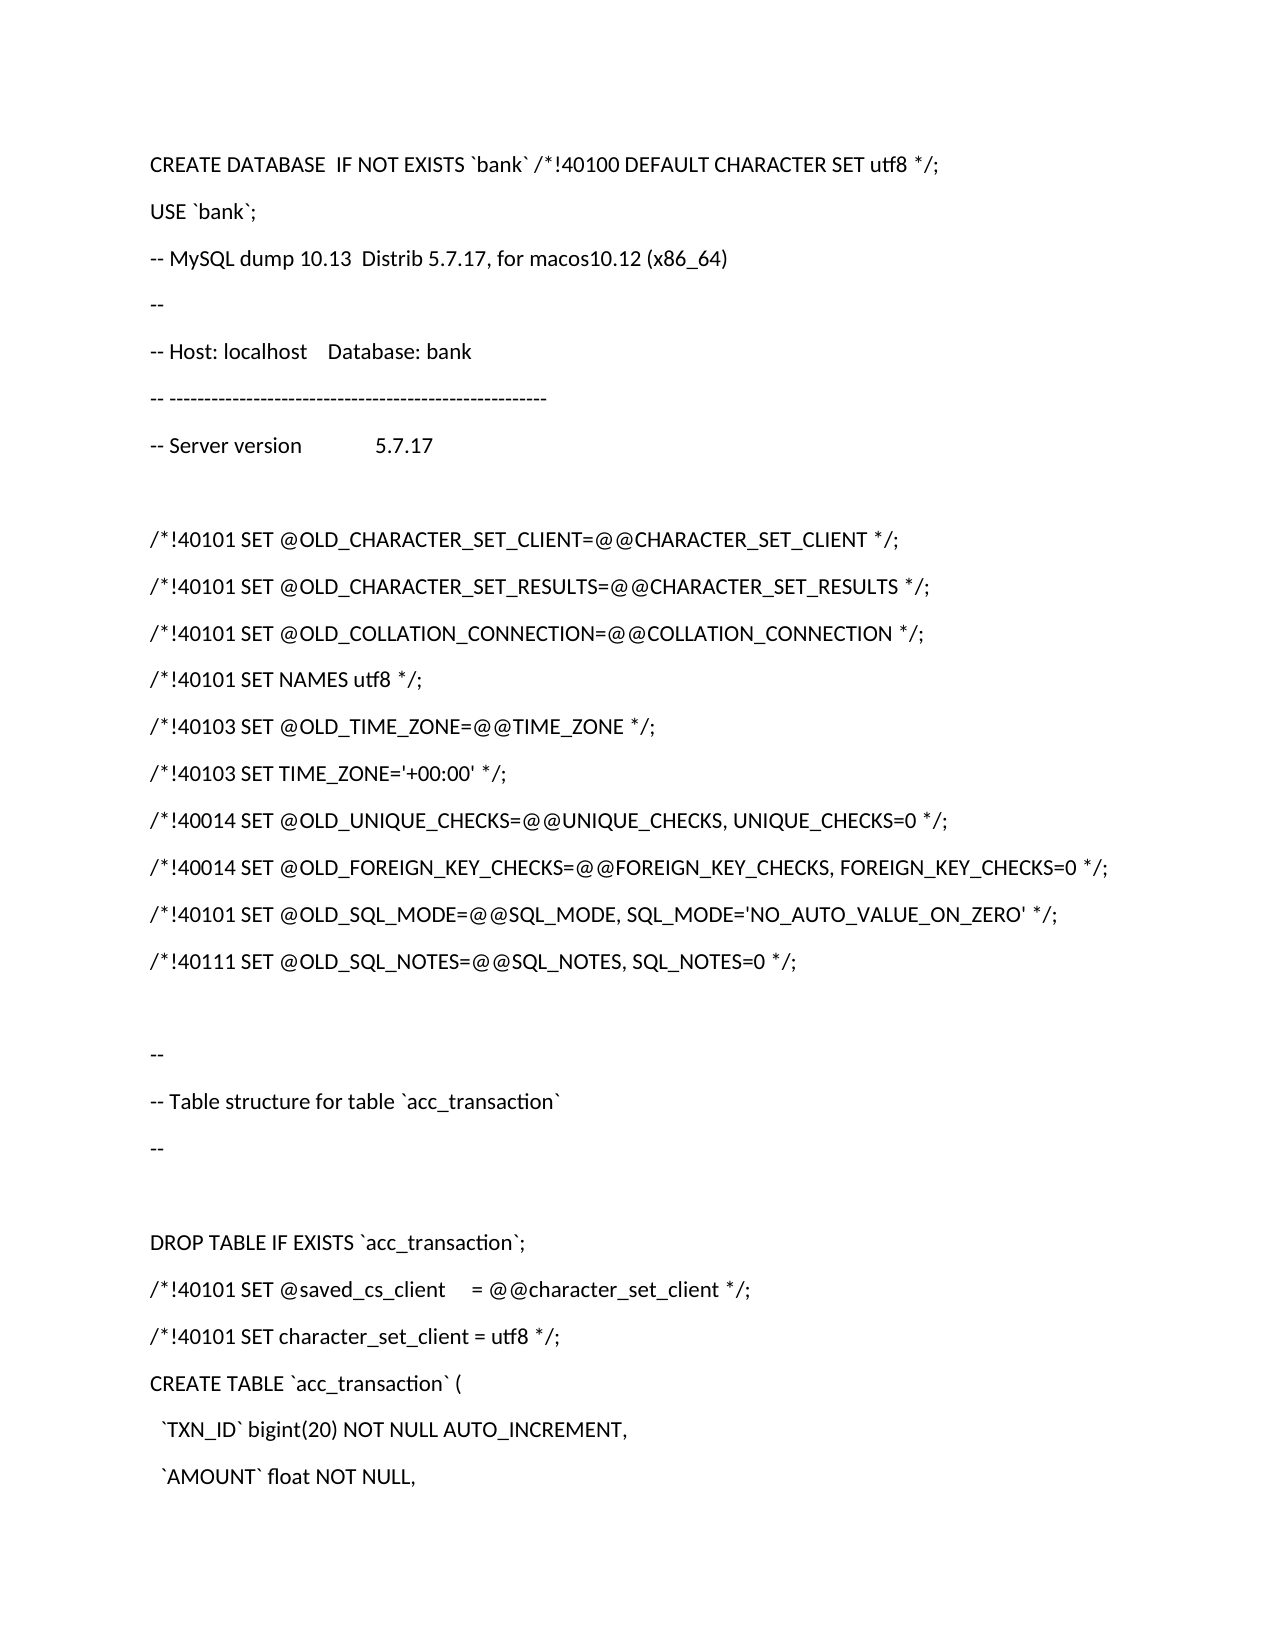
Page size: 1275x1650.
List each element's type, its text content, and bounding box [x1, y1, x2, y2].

text /*!40101 SET character_set_client = utf8 */; [150, 1322, 1125, 1350]
text `AMOUNT` float NOT NULL, [150, 1462, 1125, 1491]
text -- [150, 1041, 1125, 1069]
text /*!40103 SET TIME_ZONE='+00:00' */; [150, 759, 1125, 787]
text USE `bank`; [150, 197, 1125, 225]
text -- Server version 5.7.17 [150, 431, 1125, 459]
text -- [150, 291, 1125, 319]
text /*!40101 SET NAMES utf8 */; [150, 666, 1125, 694]
text /*!40101 SET @OLD_SQL_MODE=@@SQL_MODE, SQL_MODE='NO_AUTO_VALUE_ON_ZERO' */; [150, 900, 1125, 928]
text -- Table structure for table `acc_transaction` [150, 1087, 1125, 1116]
text /*!40101 SET @OLD_CHARACTER_SET_RESULTS=@@CHARACTER_SET_RESULTS */; [150, 572, 1125, 600]
text /*!40014 SET @OLD_UNIQUE_CHECKS=@@UNIQUE_CHECKS, UNIQUE_CHECKS=0 */; [150, 806, 1125, 834]
text CREATE TABLE `acc_transaction` ( [150, 1369, 1125, 1397]
text -- Host: localhost Database: bank [150, 337, 1125, 366]
text `TXN_ID` bigint(20) NOT NULL AUTO_INCREMENT, [150, 1416, 1125, 1444]
text -- ------------------------------------------------------ [150, 384, 1125, 412]
text -- [150, 1134, 1125, 1162]
text /*!40101 SET @OLD_COLLATION_CONNECTION=@@COLLATION_CONNECTION */; [150, 619, 1125, 647]
text /*!40101 SET @OLD_CHARACTER_SET_CLIENT=@@CHARACTER_SET_CLIENT */; [150, 525, 1125, 553]
text /*!40101 SET @saved_cs_client = @@character_set_client */; [150, 1275, 1125, 1303]
text /*!40014 SET @OLD_FOREIGN_KEY_CHECKS=@@FOREIGN_KEY_CHECKS, FOREIGN_KEY_CHECKS=0 */; [150, 853, 1125, 881]
text CREATE DATABASE IF NOT EXISTS `bank` /*!40100 DEFAULT CHARACTER SET utf8 */; [150, 150, 1125, 178]
text DROP TABLE IF EXISTS `acc_transaction`; [150, 1228, 1125, 1256]
text /*!40103 SET @OLD_TIME_ZONE=@@TIME_ZONE */; [150, 712, 1125, 741]
text /*!40111 SET @OLD_SQL_NOTES=@@SQL_NOTES, SQL_NOTES=0 */; [150, 947, 1125, 975]
text -- MySQL dump 10.13 Distrib 5.7.17, for macos10.12 (x86_64) [150, 244, 1125, 272]
